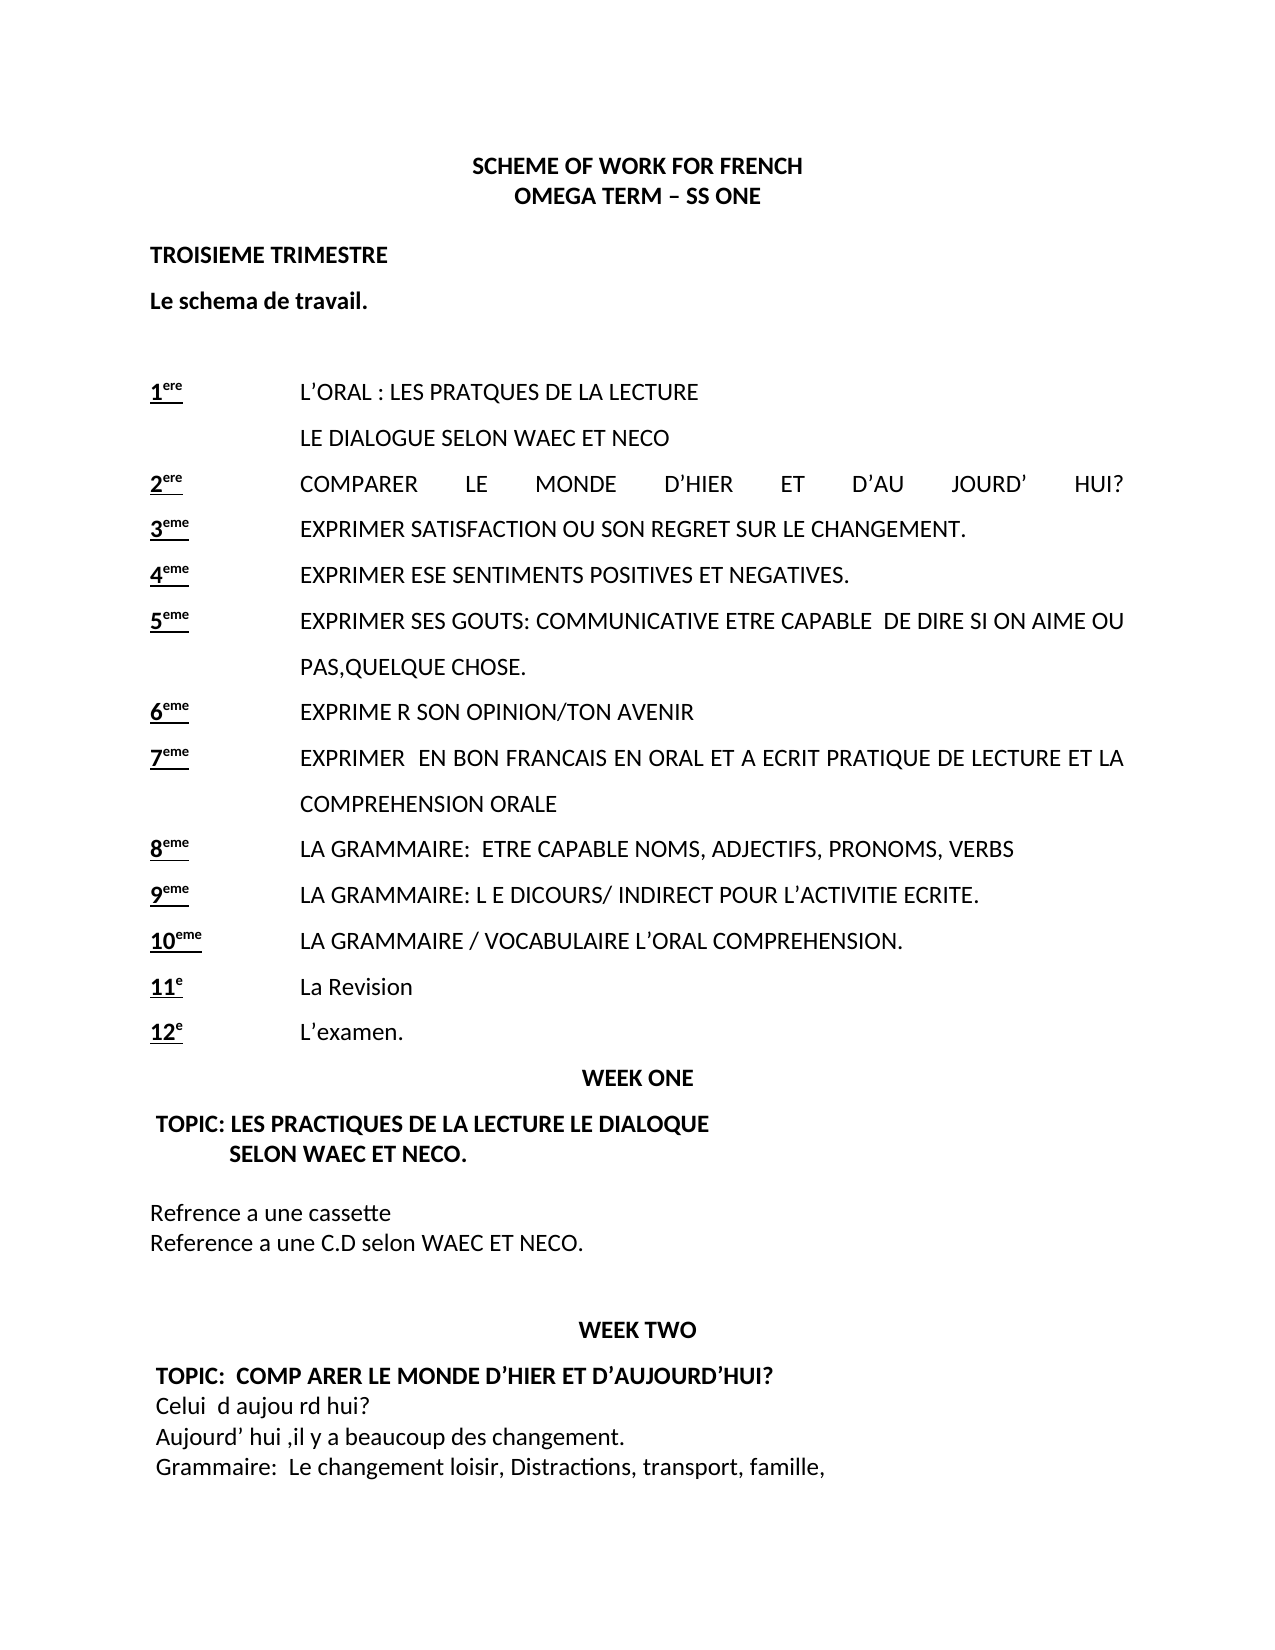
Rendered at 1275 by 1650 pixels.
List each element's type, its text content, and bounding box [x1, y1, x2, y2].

text 11e La Revision [150, 971, 1125, 1001]
text Le schema de travail. [150, 285, 1125, 315]
text 4eme EXPRIMER ESE SENTIMENTS POSITIVES ET NEGATIVES. [150, 559, 1125, 590]
text Celui d aujou rd hui? [150, 1390, 1125, 1421]
text Aujourd’ hui ,il y a beaucoup des changement. [150, 1421, 1125, 1451]
text 5eme EXPRIMER SES GOUTS: COMMUNICATIVE ETRE CAPABLE DE DIRE SI ON AIME OU PAS,QUELQUE CHOSE. [150, 605, 1125, 681]
text Reference a une C.D selon WAEC ET NECO. [150, 1227, 1125, 1258]
text 8eme LA GRAMMAIRE: ETRE CAPABLE NOMS, ADJECTIFS, PRONOMS, VERBS [150, 833, 1125, 864]
text SCHEME OF WORK FOR FRENCH [150, 150, 1125, 181]
text 7eme EXPRIMER EN BON FRANCAIS EN ORAL ET A ECRIT PRATIQUE DE LECTURE ET LA COMPREHENSION ORALE [150, 742, 1125, 818]
text 9eme LA GRAMMAIRE: L E DICOURS/ INDIRECT POUR L’ACTIVITIE ECRITE. [150, 879, 1125, 910]
text Refrence a une cassette [150, 1197, 1125, 1227]
text TROISIEME TRIMESTRE [150, 239, 1125, 269]
text 12e L’examen. [150, 1016, 1125, 1047]
text TOPIC: COMP ARER LE MONDE D’HIER ET D’AUJOURD’HUI? [150, 1360, 1125, 1390]
text LE DIALOGUE SELON WAEC ET NECO [150, 422, 1125, 452]
text SELON WAEC ET NECO. [150, 1138, 1125, 1169]
text TOPIC: LES PRACTIQUES DE LA LECTURE LE DIALOQUE [150, 1108, 1125, 1138]
text Grammaire: Le changement loisir, Distractions, transport, famille, [150, 1451, 1125, 1482]
text 6eme EXPRIME R SON OPINION/TON AVENIR [150, 696, 1125, 727]
text OMEGA TERM – SS ONE [150, 181, 1125, 211]
text 10eme LA GRAMMAIRE / VOCABULAIRE L’ORAL COMPREHENSION. [150, 925, 1125, 956]
text WEEK TWO [150, 1314, 1125, 1344]
text WEEK ONE [150, 1062, 1125, 1093]
text 2ere COMPARER LE MONDE D’HIER ET D’AU JOURD’ HUI? 3eme EXPRIMER SATISFACTION OU SON REGRET SUR LE CHANGEMENT. [150, 468, 1125, 544]
text 1ere L’ORAL : LES PRATQUES DE LA LECTURE [150, 376, 1125, 407]
